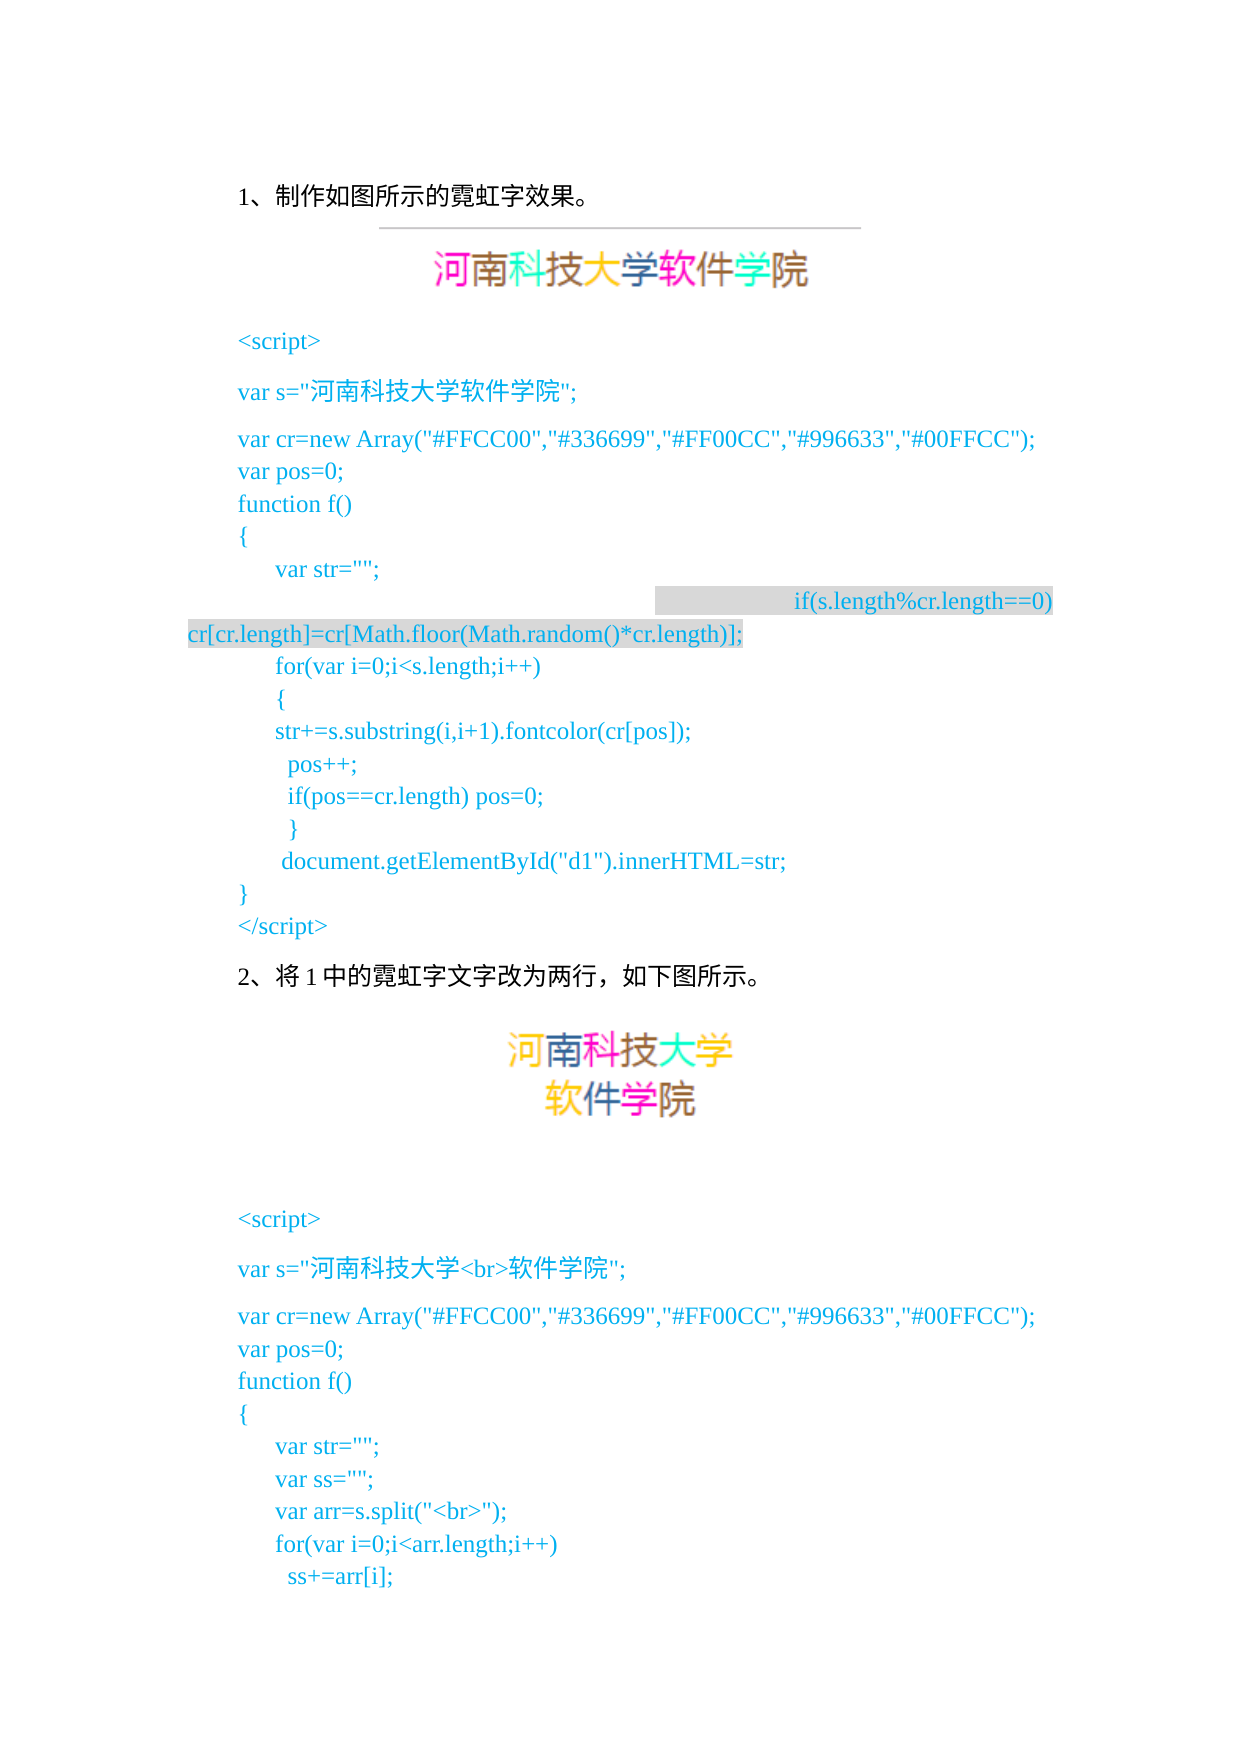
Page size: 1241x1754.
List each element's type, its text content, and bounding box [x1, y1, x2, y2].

text if(pos==cr.length) pos=0; [187, 779, 1053, 812]
text var pos=0; [187, 1332, 1053, 1364]
picture [436, 1505, 445, 1510]
text if(s.length%cr.length==0) cr[cr.length]=cr[Math.floor(Math.random()*cr.length)]; [187, 584, 1053, 649]
text var arr=s.split("<br>"); [187, 1494, 1053, 1527]
text </script> [187, 909, 1053, 942]
text function f() [187, 487, 1053, 519]
text { [187, 519, 1053, 552]
text <script> [187, 324, 1053, 357]
text { [187, 682, 1053, 714]
picture [241, 920, 250, 925]
picture [241, 335, 250, 340]
text var cr=new Array("#FFCC00","#336699","#FF00CC","#996633","#00FFCC"); [187, 1299, 1053, 1332]
text ss+=arr[i]; [187, 1559, 1053, 1592]
text str+=s.substring(i,i+1).fontcolor(cr[pos]); [187, 714, 1053, 747]
text var str=""; [187, 552, 1053, 584]
text var pos=0; [187, 454, 1053, 487]
text 2、将1中的霓虹字文字改为两行，如下图所示。 [187, 942, 1053, 1007]
picture [241, 1213, 250, 1218]
text var cr=new Array("#FFCC00","#336699","#FF00CC","#996633","#00FFCC"); [187, 422, 1053, 454]
text function f() [187, 1364, 1053, 1397]
picture [436, 1511, 445, 1517]
picture [468, 1511, 478, 1517]
picture [241, 1219, 250, 1225]
text var str=""; [187, 1429, 1053, 1462]
text var ss=""; [187, 1462, 1053, 1494]
picture [379, 227, 862, 325]
picture [241, 341, 250, 347]
text 1、制作如图所示的霓虹字效果。 [187, 162, 1053, 227]
text <script> [187, 1202, 1053, 1234]
picture [241, 926, 250, 932]
text { [187, 1397, 1053, 1429]
text var s="河南科技大学软件学院"; [187, 357, 1053, 422]
text } [187, 812, 1053, 844]
picture [478, 1007, 762, 1149]
text } [187, 877, 1053, 909]
text for(var i=0;i<s.length;i++) [187, 649, 1053, 682]
text for(var i=0;i<arr.length;i++) [187, 1527, 1053, 1559]
text document.getElementById("d1").innerHTML=str; [187, 844, 1053, 877]
text pos++; [187, 747, 1053, 779]
text var s="河南科技大学<br>软件学院"; [187, 1234, 1053, 1299]
